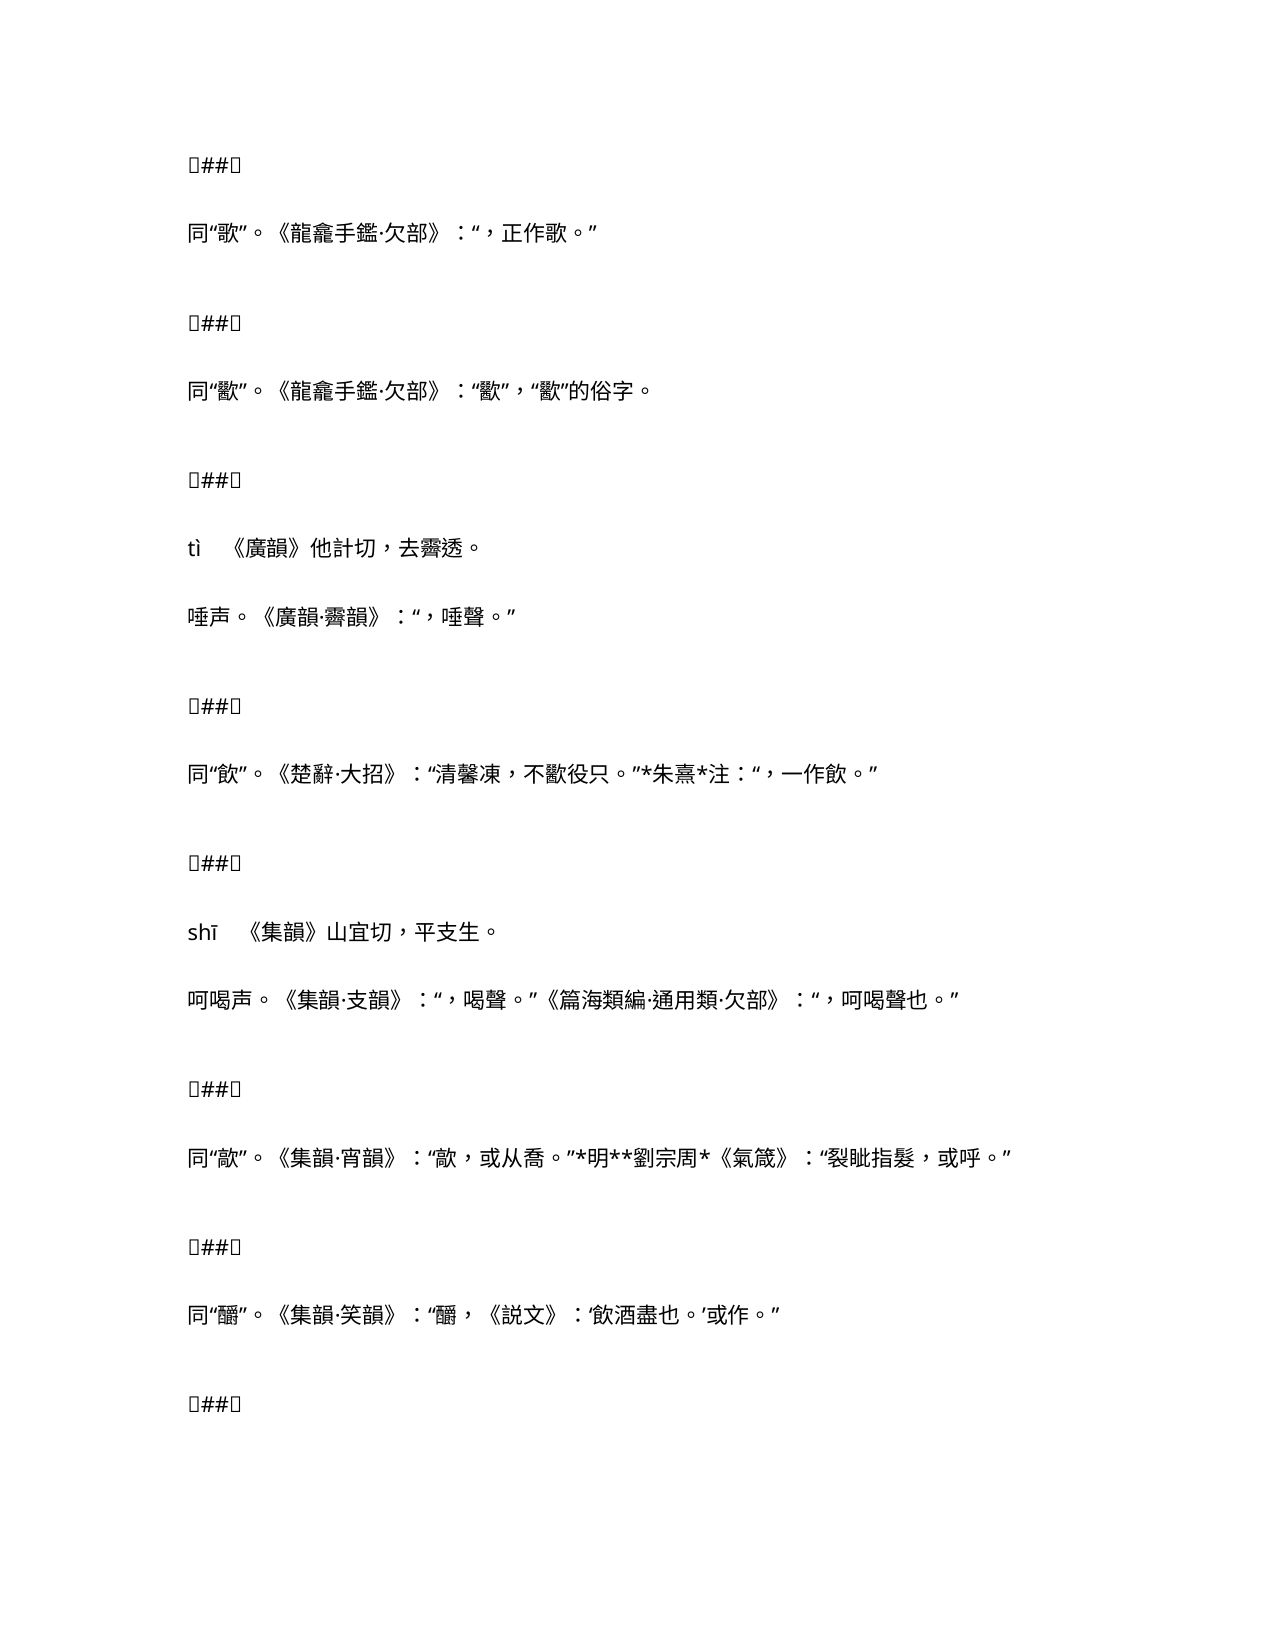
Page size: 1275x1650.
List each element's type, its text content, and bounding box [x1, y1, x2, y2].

text 𣤕##𣤕 同“歠”。《龍龕手鑑·欠部》：“歠”，“歠”的俗字。 [187, 307, 1087, 440]
text 𣤗##𣤗 同“飲”。《楚辭·大招》：“清馨凍𣤗，不歠役只。”*朱熹*注：“𣤗，一作飲。” [187, 691, 1087, 823]
text 𣤙##𣤙 同“歊”。《集韻·宵韻》：“歊，或从喬。”*明**劉宗周*《氣箴》：“裂眦指髮，或呼𣤙𣤙。” [187, 1074, 1087, 1206]
text 𣤒##𣤒 同“歌”。《龍龕手鑑·欠部》：“𣤒，正作歌。” [187, 150, 1087, 282]
text 𣤖##𣤖 tì 《廣韻》他計切，去霽透。 唾声。《廣韻·霽韻》：“𣤢，唾聲。” [187, 465, 1087, 666]
text 𣤘##𣤘 shī 《集韻》山宜切，平支生。 呵喝声。《集韻·支韻》：“𣤘，喝聲。”《篇海類編·通用類·欠部》：“𣤘，呵喝聲也。” [187, 848, 1087, 1049]
text 𣤚##𣤚 同“釂”。《集韻·笑韻》：“釂，《説文》：‘飲酒盡也。’或作𣤚。” [187, 1232, 1087, 1364]
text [187, 1389, 1087, 1453]
